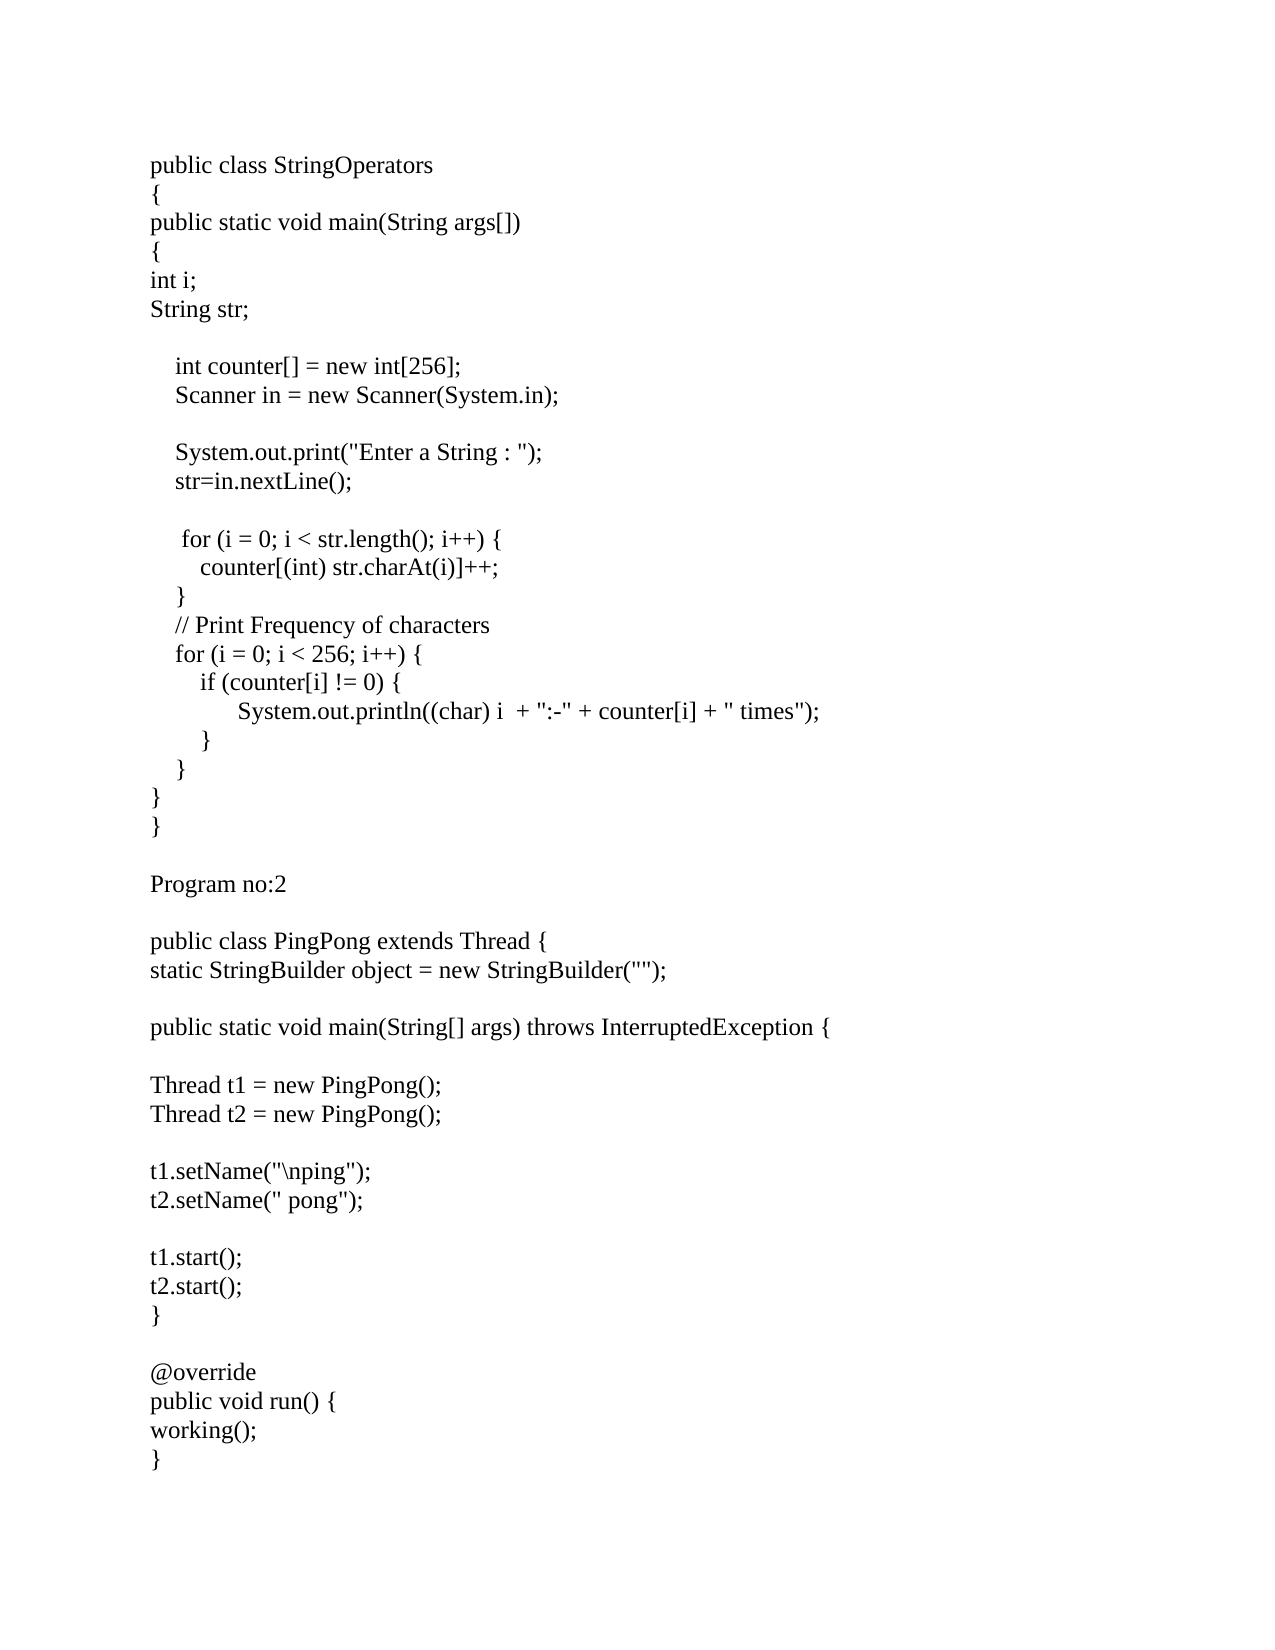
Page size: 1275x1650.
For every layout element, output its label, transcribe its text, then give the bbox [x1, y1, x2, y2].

text } [150, 1300, 1125, 1329]
text int counter[] = new int[256]; [150, 351, 1125, 380]
text t2.start(); [150, 1271, 1125, 1300]
text System.out.print("Enter a String : "); [150, 437, 1125, 466]
text System.out.println((char) i + ":-" + counter[i] + " times"); [150, 696, 1125, 725]
text t1.start(); [150, 1242, 1125, 1271]
text { [150, 236, 1125, 265]
text for (i = 0; i < str.length(); i++) { [150, 524, 1125, 552]
text { [150, 179, 1125, 207]
text str=in.nextLine(); [150, 466, 1125, 495]
text public static void main(String[] args) throws InterruptedException { [150, 1012, 1125, 1041]
text working(); [150, 1415, 1125, 1444]
text @override [150, 1357, 1125, 1386]
text Thread t2 = new PingPong(); [150, 1099, 1125, 1127]
text Program no:2 [150, 869, 1125, 897]
text } [150, 581, 1125, 610]
text public class StringOperators [150, 150, 1125, 179]
text } [150, 782, 1125, 811]
text t2.setName(" pong"); [150, 1185, 1125, 1214]
text } [150, 1444, 1125, 1472]
text } [150, 725, 1125, 754]
text counter[(int) str.charAt(i)]++; [150, 552, 1125, 581]
text for (i = 0; i < 256; i++) { [150, 639, 1125, 667]
text } [150, 754, 1125, 782]
text if (counter[i] != 0) { [150, 667, 1125, 696]
text // Print Frequency of characters [150, 610, 1125, 639]
text static StringBuilder object = new StringBuilder(""); [150, 955, 1125, 984]
text public static void main(String args[]) [150, 207, 1125, 236]
text Scanner in = new Scanner(System.in); [150, 380, 1125, 409]
text t1.setName("\nping"); [150, 1156, 1125, 1185]
text String str; [150, 294, 1125, 322]
text public class PingPong extends Thread { [150, 926, 1125, 955]
text Thread t1 = new PingPong(); [150, 1070, 1125, 1099]
text } [150, 811, 1125, 840]
text public void run() { [150, 1386, 1125, 1415]
text int i; [150, 265, 1125, 294]
